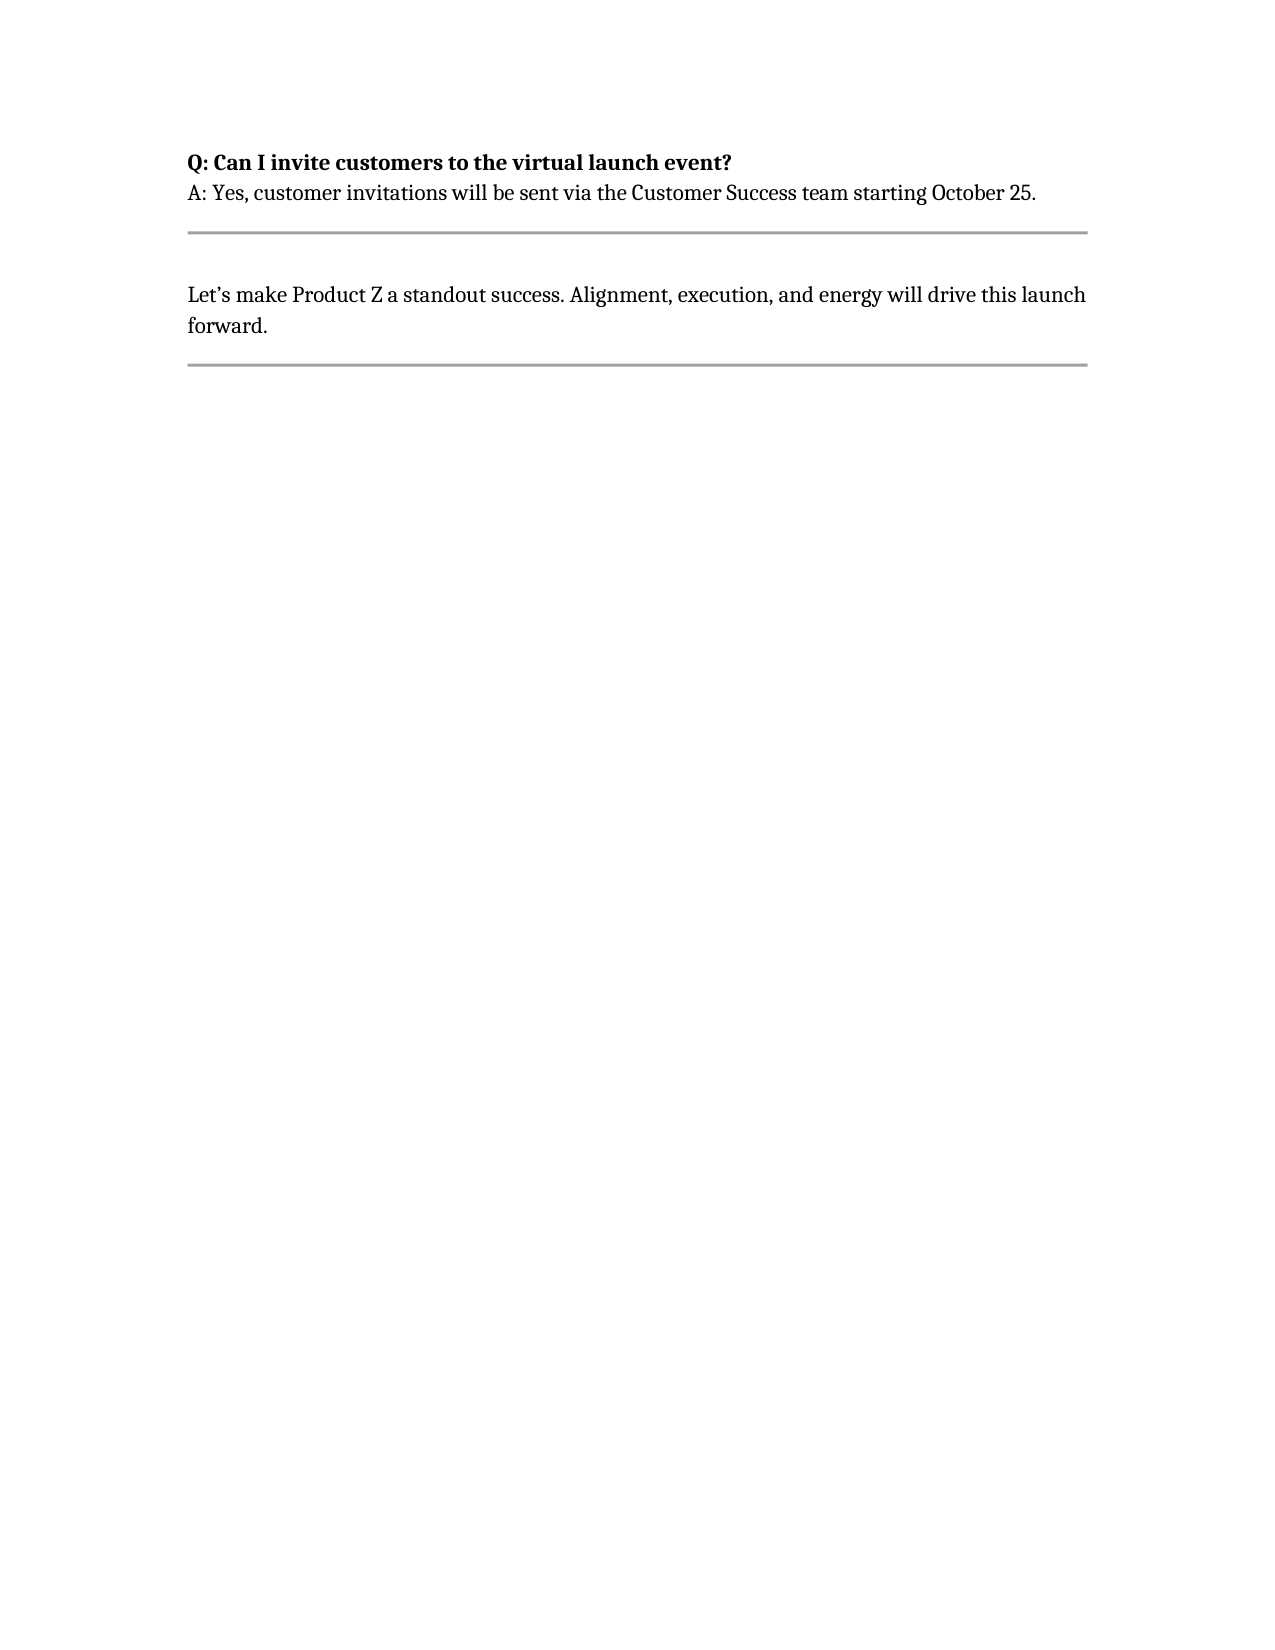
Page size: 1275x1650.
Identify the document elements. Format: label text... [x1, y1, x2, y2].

text Q: Can I invite customers to the virtual launch event? A: Yes, customer invitations will be sent via the Customer Success team starting October 25. [187, 150, 1087, 207]
text Let’s make Product Z a standout success. Alignment, execution, and energy will drive this launch forward. [187, 282, 1087, 339]
